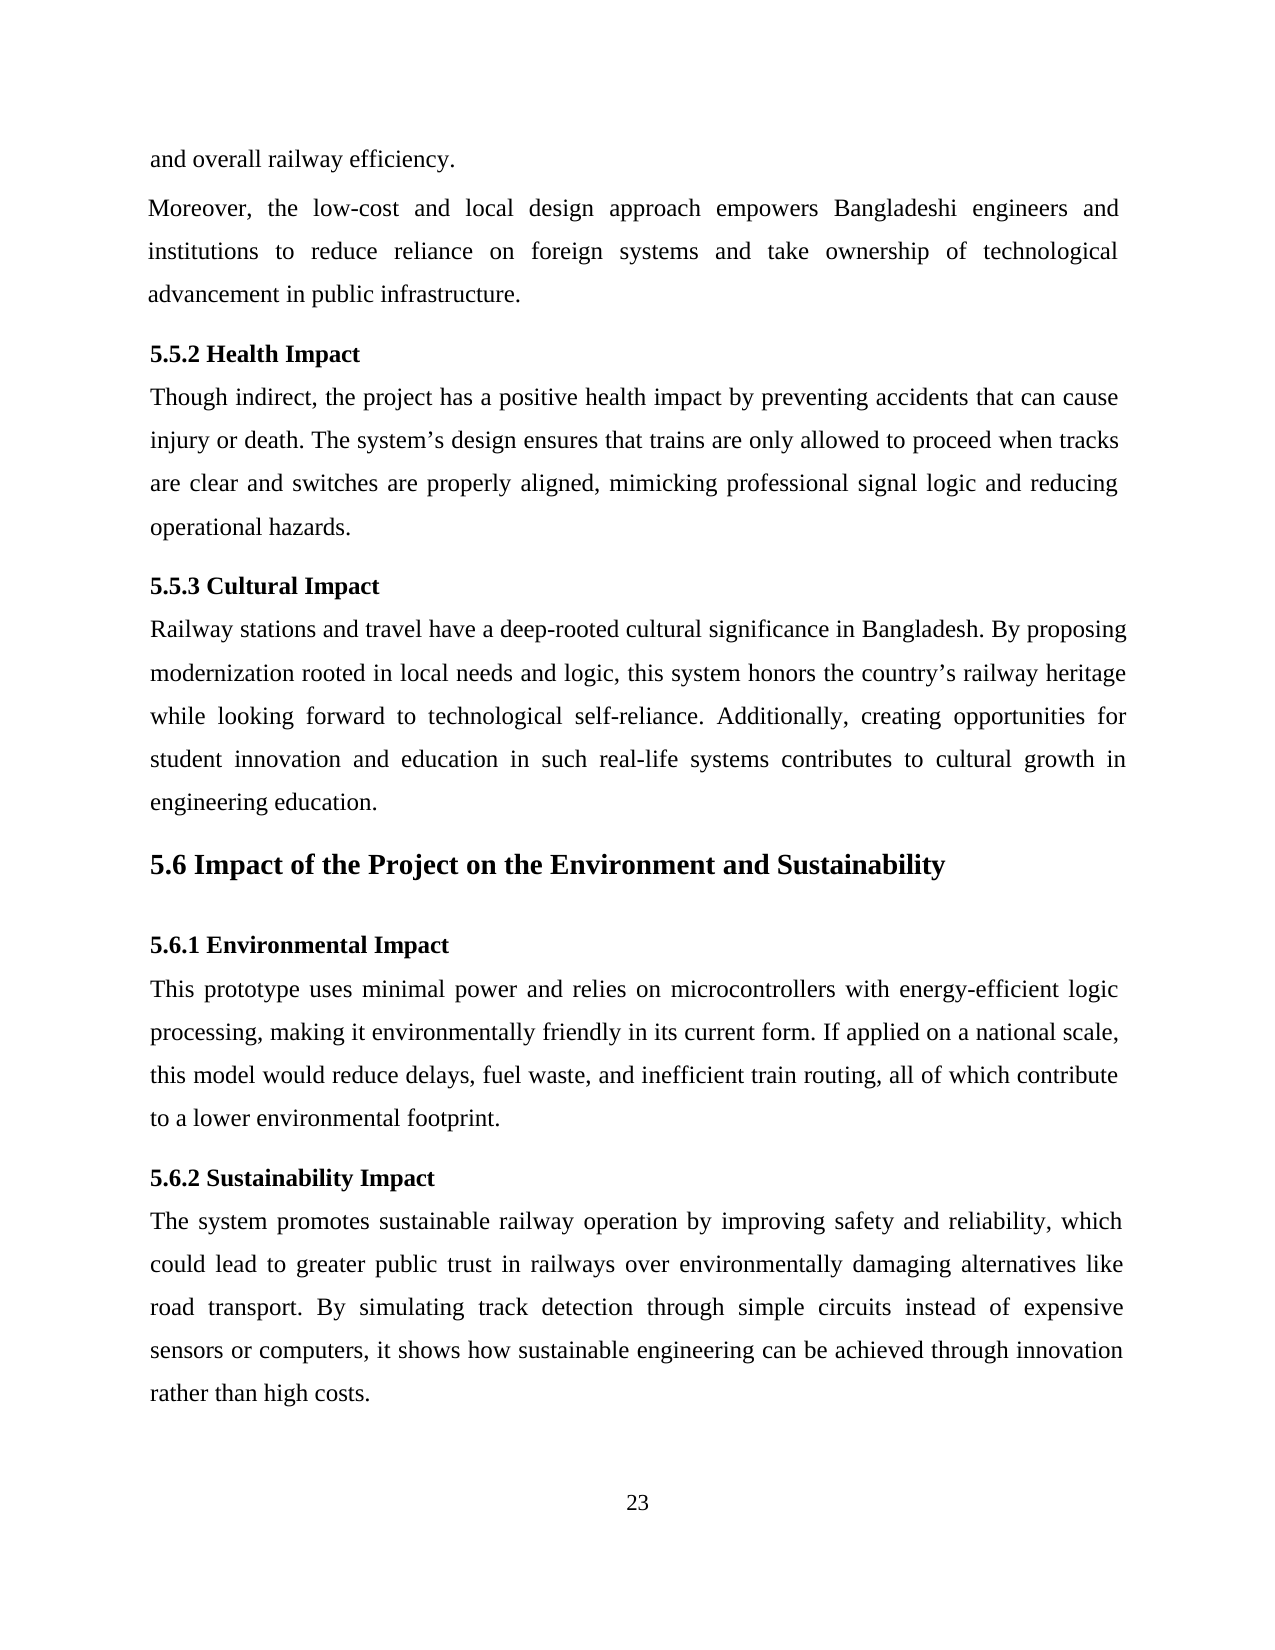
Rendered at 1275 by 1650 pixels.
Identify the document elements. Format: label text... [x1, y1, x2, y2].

text Moreover, the low-cost and local design approach empowers Bangladeshi engineers and institutions to reduce reliance on foreign systems and take ownership of technological advancement in public infrastructure. [148, 193, 1119, 308]
text Though indirect, the project has a positive health impact by preventing accidents that can cause injury or death. The system’s design ensures that trains are only allowed to proceed when tracks are clear and switches are properly aligned, mimicking professional signal logic and reducing operational hazards. [150, 382, 1119, 540]
text The system promotes sustainable railway operation by improving safety and reliability, which could lead to greater public trust in railways over environmentally damaging alternatives like road transport. By simulating track detection through simple circuits instead of expensive sensors or computers, it shows how sustainable engineering can be achieved through innovation rather than high costs. [150, 1206, 1124, 1407]
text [150, 144, 1119, 172]
subtitle Health Impact [150, 339, 1127, 368]
subtitle Sustainability Impact [150, 1163, 1127, 1192]
text Railway stations and travel have a deep-rooted cultural significance in Bangladesh. By proposing modernization rooted in local needs and logic, this system honors the country’s railway heritage while looking forward to technological self-reliance. Additionally, creating opportunities for student innovation and education in such real-life systems contributes to cultural growth in engineering education. [150, 614, 1127, 816]
subtitle Impact of the Project on the Environment and Sustainability [150, 847, 1127, 880]
subtitle Cultural Impact [150, 571, 1127, 600]
subtitle Environmental Impact [150, 931, 1127, 959]
text This prototype uses minimal power and relies on microcontrollers with energy-efficient logic processing, making it environmentally friendly in its current form. If applied on a national scale, this model would reduce delays, fuel waste, and inefficient train routing, all of which contribute to a lower environmental footprint. [150, 974, 1119, 1132]
